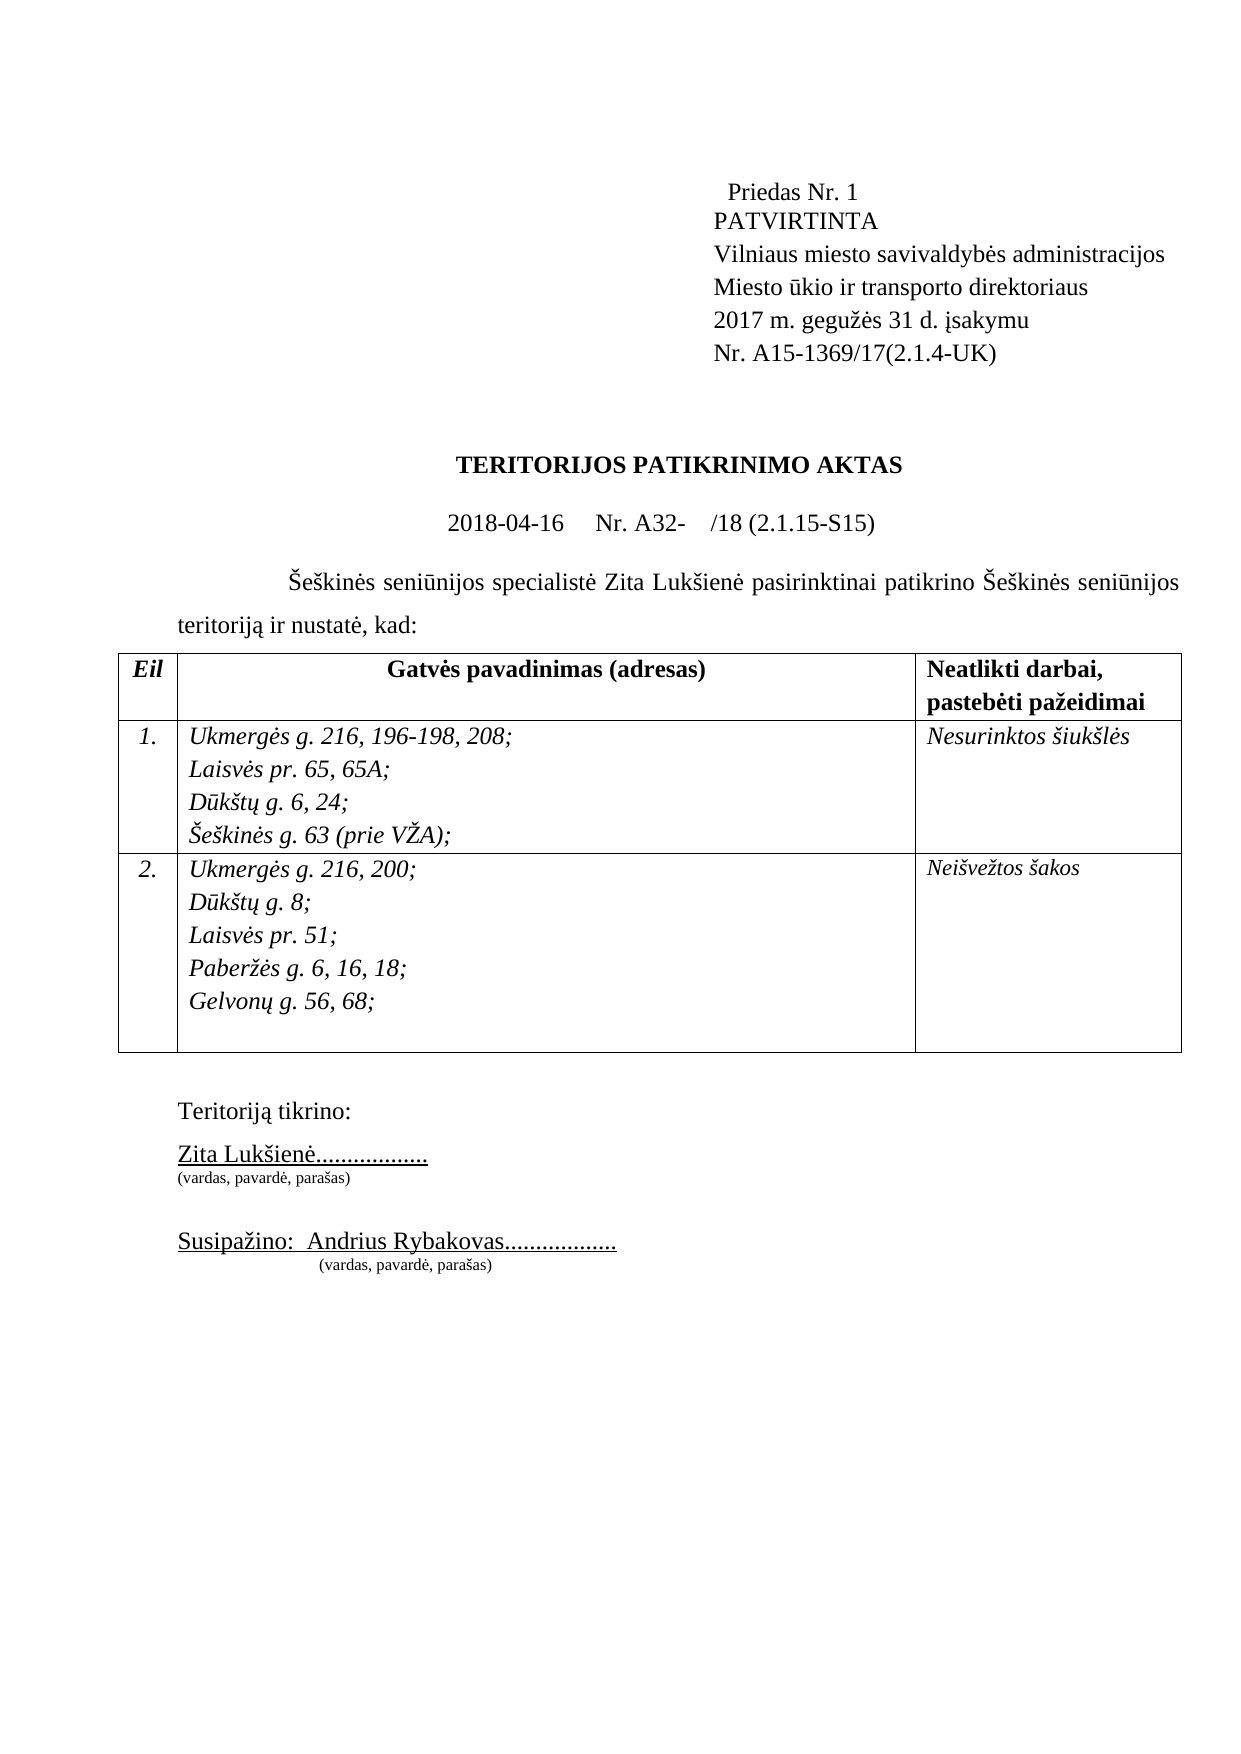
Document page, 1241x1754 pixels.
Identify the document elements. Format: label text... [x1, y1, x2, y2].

table_header Neatlikti darbai, pastebėti pažeidimai [916, 654, 1181, 720]
table_cell Nr. A15-1369/17(2.1.4-UK) [702, 338, 1181, 371]
text (vardas, pavardė, parašas) [177, 1168, 1181, 1187]
table_cell 1. [119, 721, 177, 853]
table_cell 2017 m. gegužės 31 d. įsakymu [702, 305, 1181, 338]
text Priedas Nr. 1 [177, 177, 1181, 206]
text Zita Lukšienė.................. [177, 1139, 1181, 1168]
table_cell Vilniaus miesto savivaldybės administracijos Miesto ūkio ir transporto direktoriaus [702, 239, 1181, 305]
text Šeškinės seniūnijos specialistė Zita Lukšienė pasirinktinai patikrino Šeškinės seniūnijos teritoriją ir nustatė, kad: [177, 567, 1181, 638]
table_cell Neišvežtos šakos [916, 854, 1181, 1052]
text Teritoriją tikrino: [177, 1096, 1181, 1125]
table_header Eil [119, 654, 177, 720]
text Susipažino: Andrius Rybakovas.................. [177, 1226, 1181, 1254]
text 2018-04-16 Nr. A32- /18 (2.1.15-S15) [447, 508, 1181, 536]
table_header PATVIRTINTA [702, 206, 1181, 239]
table_cell Nesurinktos šiukšlės [916, 721, 1181, 853]
text TERITORIJOS PATIKRINIMO AKTAS [177, 450, 1181, 479]
table_header Gatvės pavadinimas (adresas) [178, 654, 915, 720]
table_cell Ukmergės g. 216, 200; Dūkštų g. 8; Laisvės pr. 51; Paberžės g. 6, 16, 18; Gelvonų g. 56, 68; [178, 854, 915, 1052]
text (vardas, pavardė, parašas) [177, 1254, 1181, 1274]
table_cell 2. [119, 854, 177, 1052]
table_cell Ukmergės g. 216, 196-198, 208; Laisvės pr. 65, 65A; Dūkštų g. 6, 24; Šeškinės g. 63 (prie VŽA); [178, 721, 915, 853]
